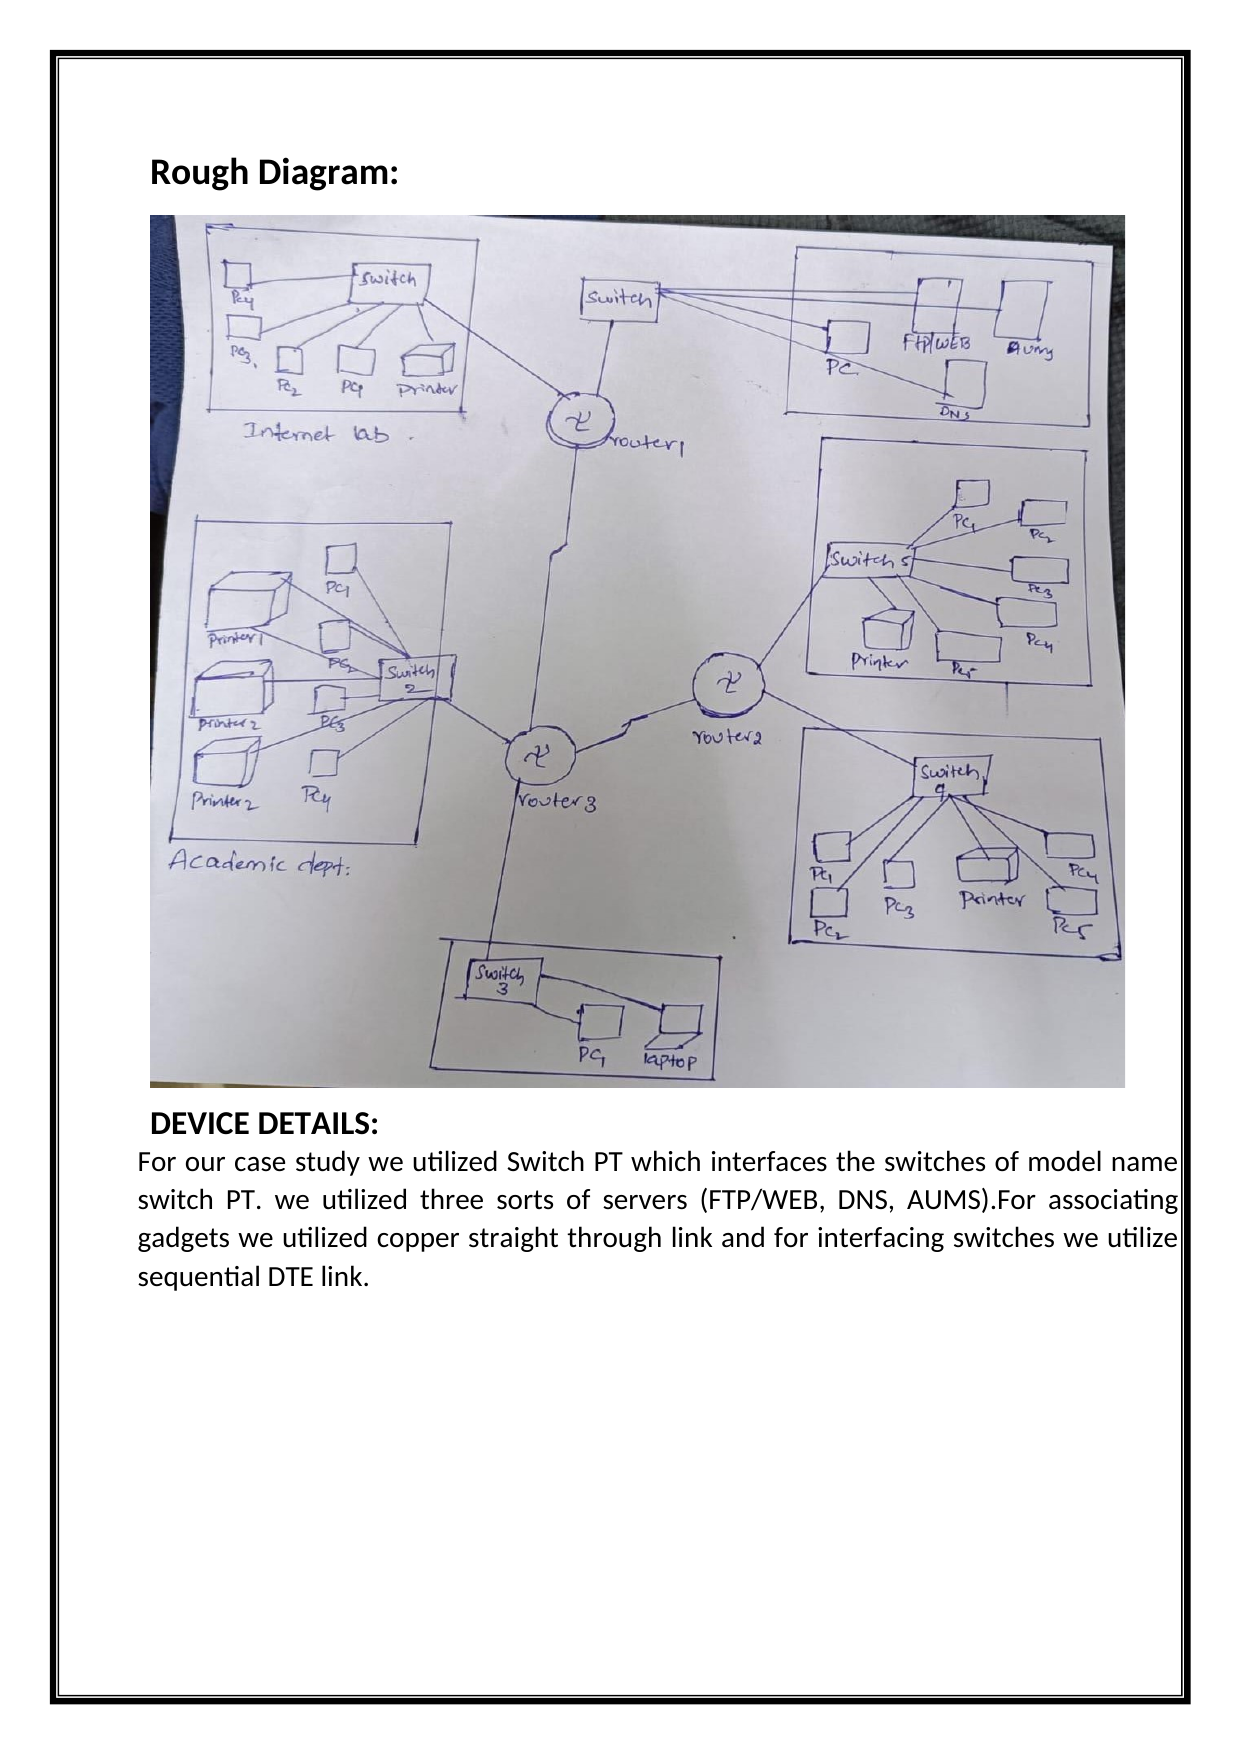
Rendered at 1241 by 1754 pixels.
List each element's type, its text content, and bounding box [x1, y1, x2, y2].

subtitle Rough Diagram: [150, 148, 1180, 194]
text For our case study we utilized Switch PT which interfaces the switches of model name switch PT. we utilized three sorts of servers (FTP/WEB, DNS, AUMS).For associating gadgets we utilized copper straight through link and for interfacing switches we utilize sequential DTE link. [137, 1143, 1180, 1294]
picture [150, 215, 1126, 1088]
